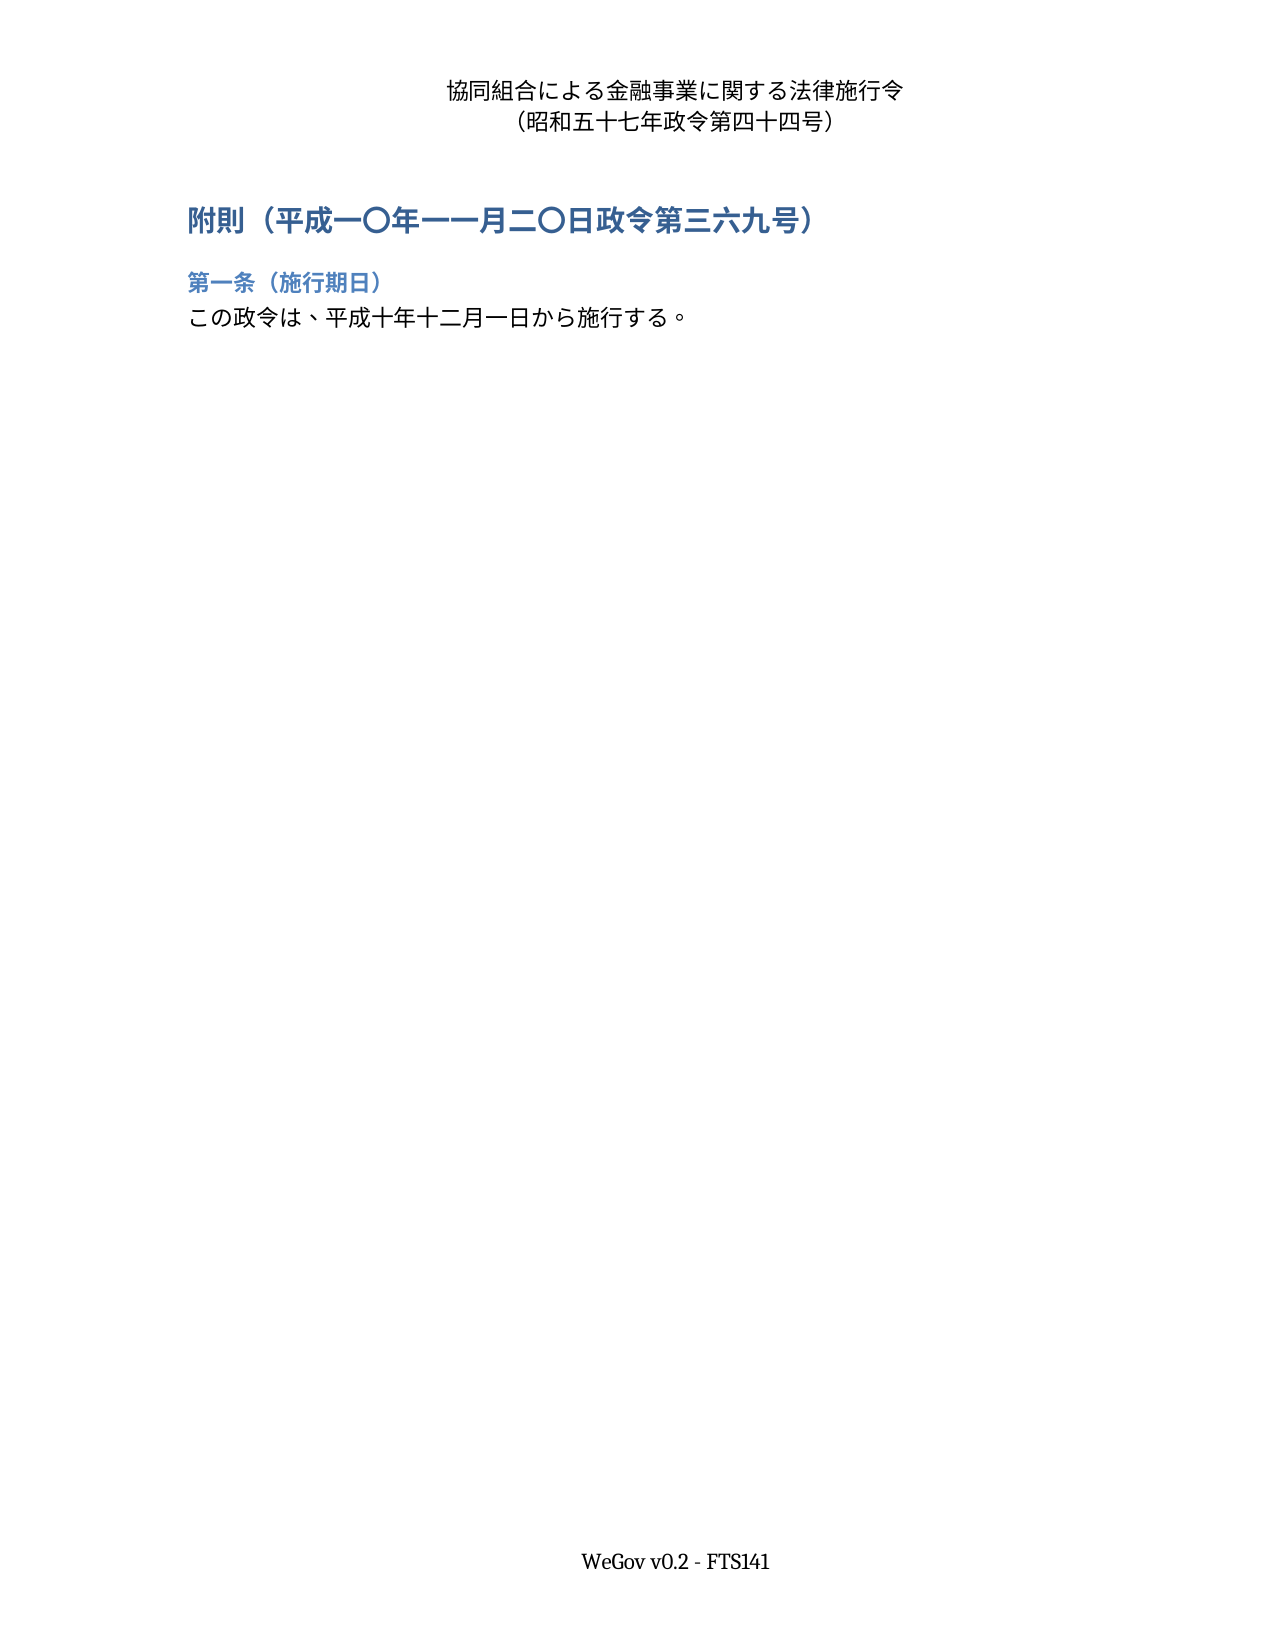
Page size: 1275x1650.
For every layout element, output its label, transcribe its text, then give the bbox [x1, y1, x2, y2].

subtitle 附則（平成一〇年一一月二〇日政令第三六九号） [187, 200, 1087, 240]
subtitle 第一条（施行期日） [187, 266, 1087, 298]
text この政令は、平成十年十二月一日から施行する。 [187, 302, 1087, 334]
